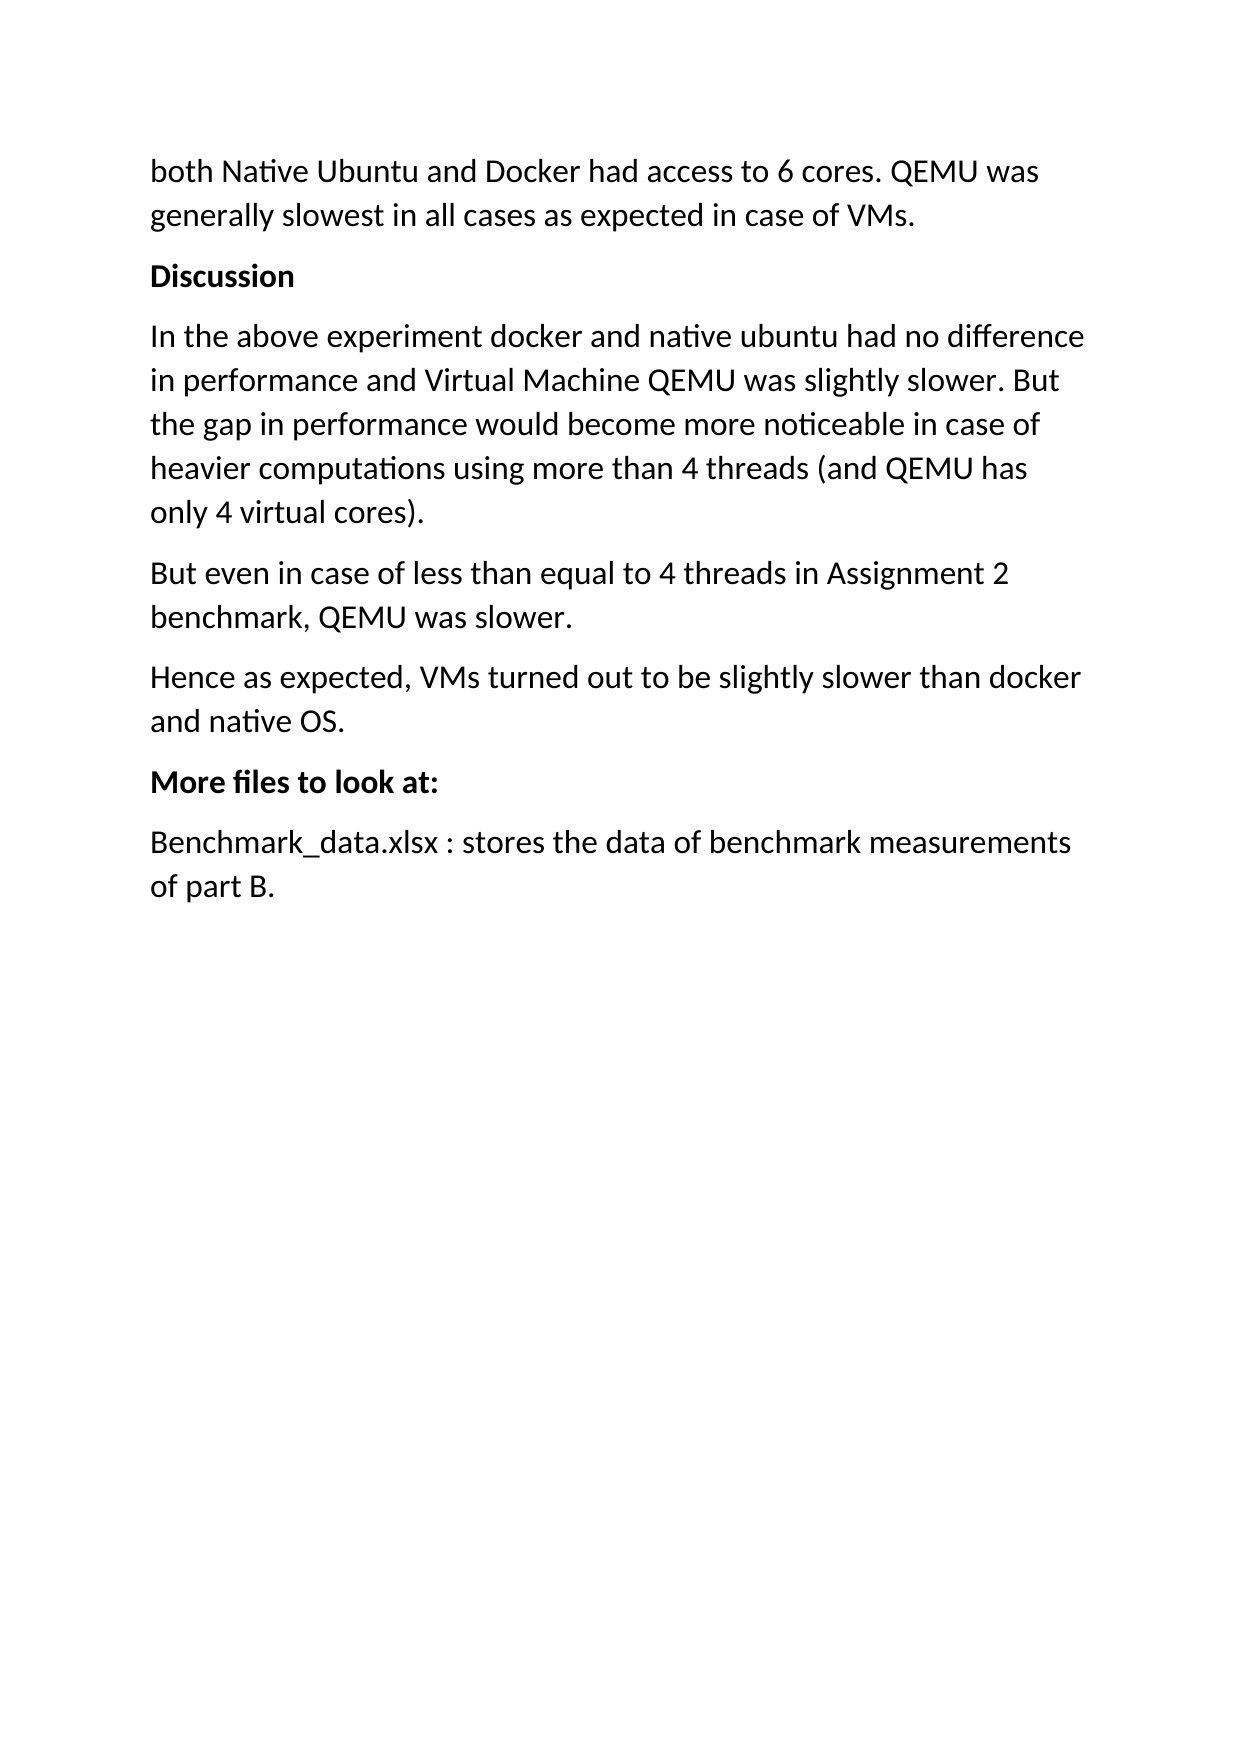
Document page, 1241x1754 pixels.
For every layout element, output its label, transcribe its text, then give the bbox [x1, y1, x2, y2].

text More files to look at: [150, 761, 1090, 802]
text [150, 150, 1090, 235]
text But even in case of less than equal to 4 threads in Assignment 2 benchmark, QEMU was slower. [150, 552, 1090, 636]
text In the above experiment docker and native ubuntu had no difference in performance and Virtual Machine QEMU was slightly slower. But the gap in performance would become more noticeable in case of heavier computations using more than 4 threads (and QEMU has only 4 virtual cores). [150, 315, 1090, 532]
text Discussion [150, 254, 1090, 295]
text Hence as expected, VMs turned out to be slightly slower than docker and native OS. [150, 656, 1090, 741]
text Benchmark_data.xlsx : stores the data of benchmark measurements of part B. [150, 821, 1090, 906]
